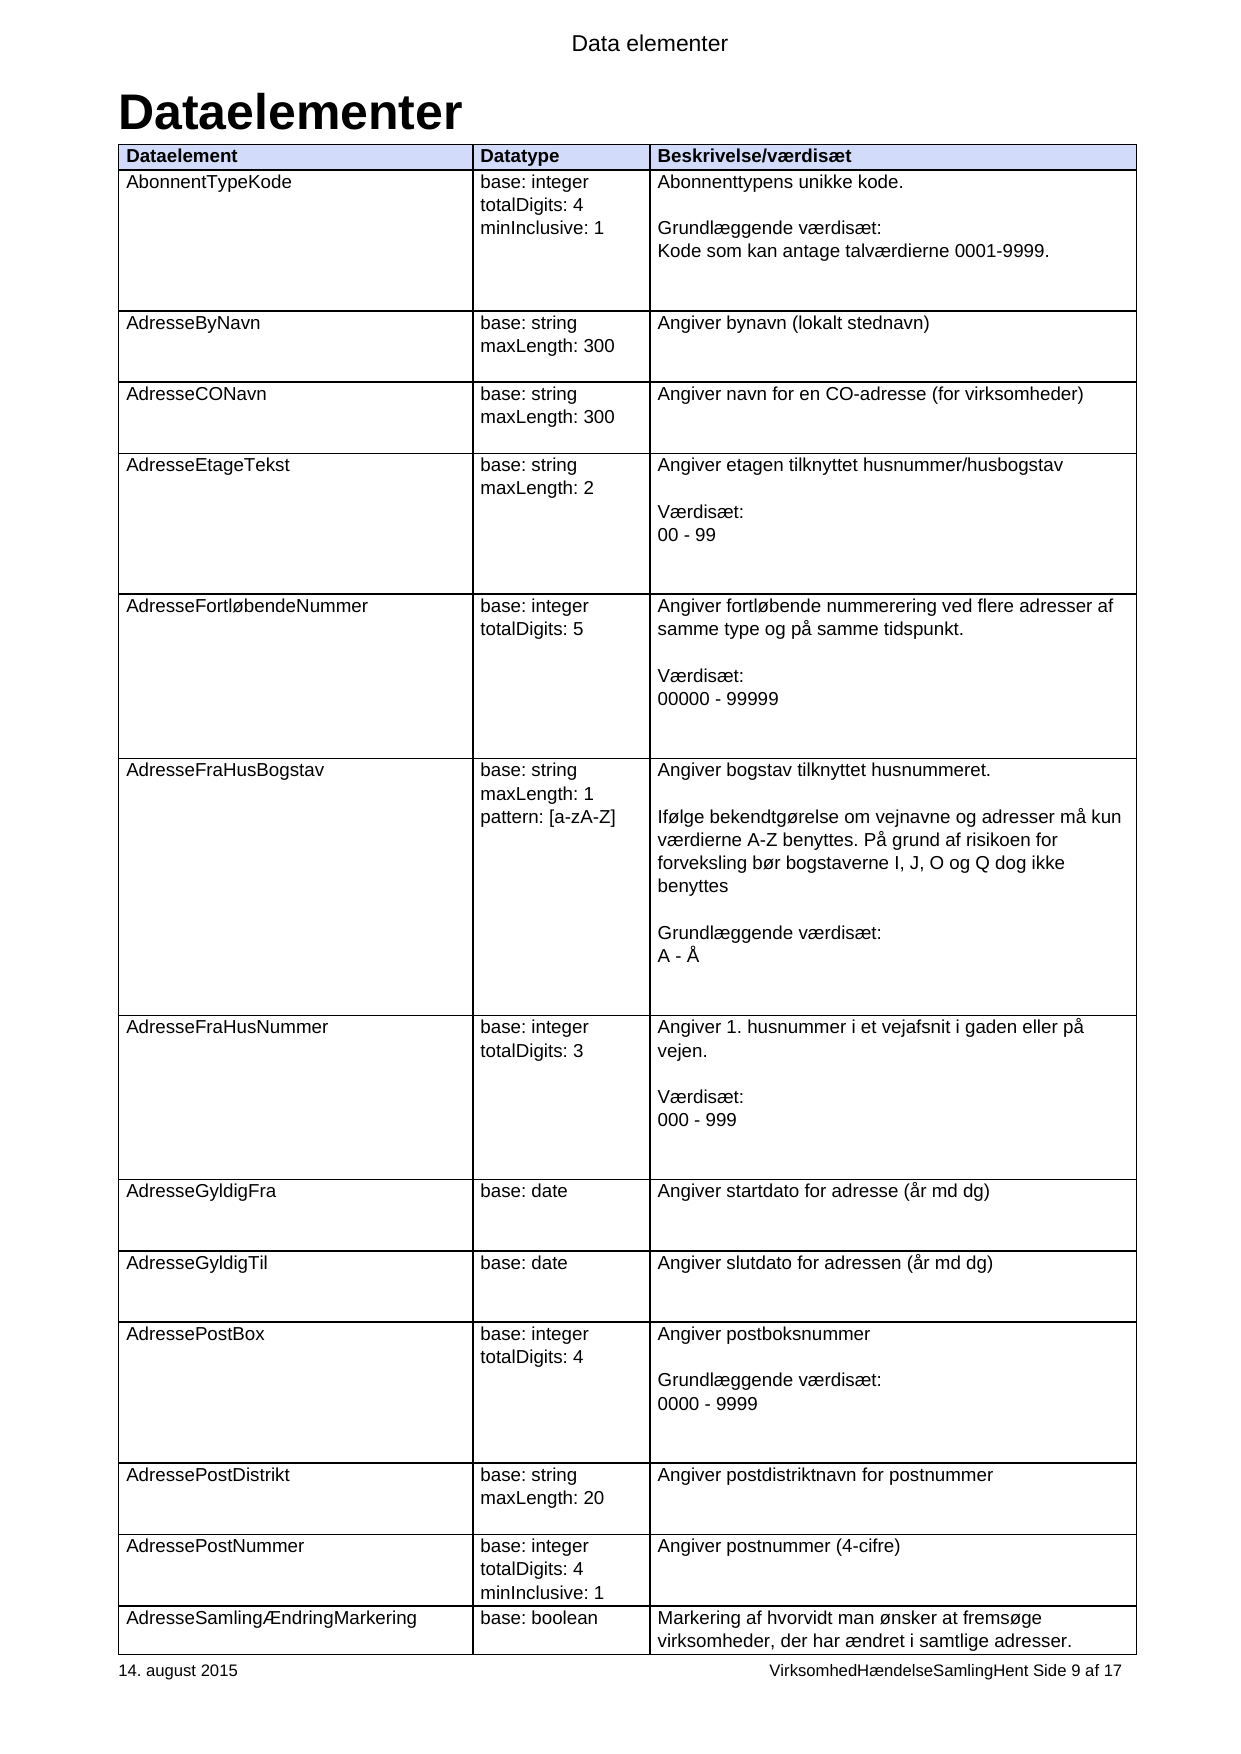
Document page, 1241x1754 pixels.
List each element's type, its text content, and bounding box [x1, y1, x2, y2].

table_cell Angiver postdistriktnavn for postnummer [651, 1464, 1136, 1533]
table_cell AbonnentTypeKode [119, 171, 472, 310]
table_cell AdresseFortløbendeNummer [119, 595, 472, 757]
table_cell Angiver navn for en CO-adresse (for virksomheder) [651, 383, 1136, 452]
table_cell AdresseGyldigFra [119, 1180, 472, 1250]
table_cell AdressePostBox [119, 1323, 472, 1462]
table_cell Angiver bynavn (lokalt stednavn) [651, 312, 1136, 381]
table_cell Angiver postnummer (4-cifre) [651, 1535, 1136, 1605]
table_cell AdresseFraHusNummer [119, 1016, 472, 1179]
table_cell AdresseEtageTekst [119, 454, 472, 593]
table_cell base: string maxLength: 20 [474, 1464, 649, 1533]
table_cell base: integer totalDigits: 4 [474, 1323, 649, 1462]
table_cell AdressePostDistrikt [119, 1464, 472, 1533]
table_cell base: integer totalDigits: 5 [474, 595, 649, 757]
table_cell Angiver 1. husnummer i et vejafsnit i gaden eller på vejen. Værdisæt: 000 - 999 [651, 1016, 1136, 1179]
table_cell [651, 1607, 1136, 1653]
table_cell base: date [474, 1180, 649, 1250]
table_cell Angiver startdato for adresse (år md dg) [651, 1180, 1136, 1250]
table_cell AdresseByNavn [119, 312, 472, 381]
table_header Datatype [474, 145, 649, 169]
text Dataelementer [118, 82, 1181, 140]
table_cell AdresseCONavn [119, 383, 472, 452]
table_cell base: string maxLength: 300 [474, 383, 649, 452]
table_header Dataelement [119, 145, 472, 169]
table_cell base: integer totalDigits: 3 [474, 1016, 649, 1179]
table_cell AdresseGyldigTil [119, 1252, 472, 1321]
table_cell base: string maxLength: 2 [474, 454, 649, 593]
table_cell Angiver postboksnummer Grundlæggende værdisæt: 0000 - 9999 [651, 1323, 1136, 1462]
table_cell base: integer totalDigits: 4 minInclusive: 1 [474, 1535, 649, 1605]
table_cell base: date [474, 1252, 649, 1321]
table_cell Abonnenttypens unikke kode. Grundlæggende værdisæt: Kode som kan antage talværdierne 0001-9999. [651, 171, 1136, 310]
table_cell AdresseFraHusBogstav [119, 759, 472, 1014]
table_cell base: boolean [474, 1607, 649, 1653]
table_cell AdressePostNummer [119, 1535, 472, 1605]
table_cell Angiver fortløbende nummerering ved flere adresser af samme type og på samme tidspunkt. Værdisæt: 00000 - 99999 [651, 595, 1136, 757]
table_cell Angiver slutdato for adressen (år md dg) [651, 1252, 1136, 1321]
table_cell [119, 1607, 472, 1653]
table_cell base: string maxLength: 1 pattern: [a-zA-Z] [474, 759, 649, 1014]
table_cell base: integer totalDigits: 4 minInclusive: 1 [474, 171, 649, 310]
table_cell Angiver bogstav tilknyttet husnummeret. Ifølge bekendtgørelse om vejnavne og adresser må kun værdierne A-Z benyttes. På grund af risikoen for forveksling bør bogstaverne I, J, O og Q dog ikke benyttes Grundlæggende værdisæt: A - Å [651, 759, 1136, 1014]
table_cell Angiver etagen tilknyttet husnummer/husbogstav Værdisæt: 00 - 99 [651, 454, 1136, 593]
table_cell base: string maxLength: 300 [474, 312, 649, 381]
table_header Beskrivelse/værdisæt [651, 145, 1136, 169]
